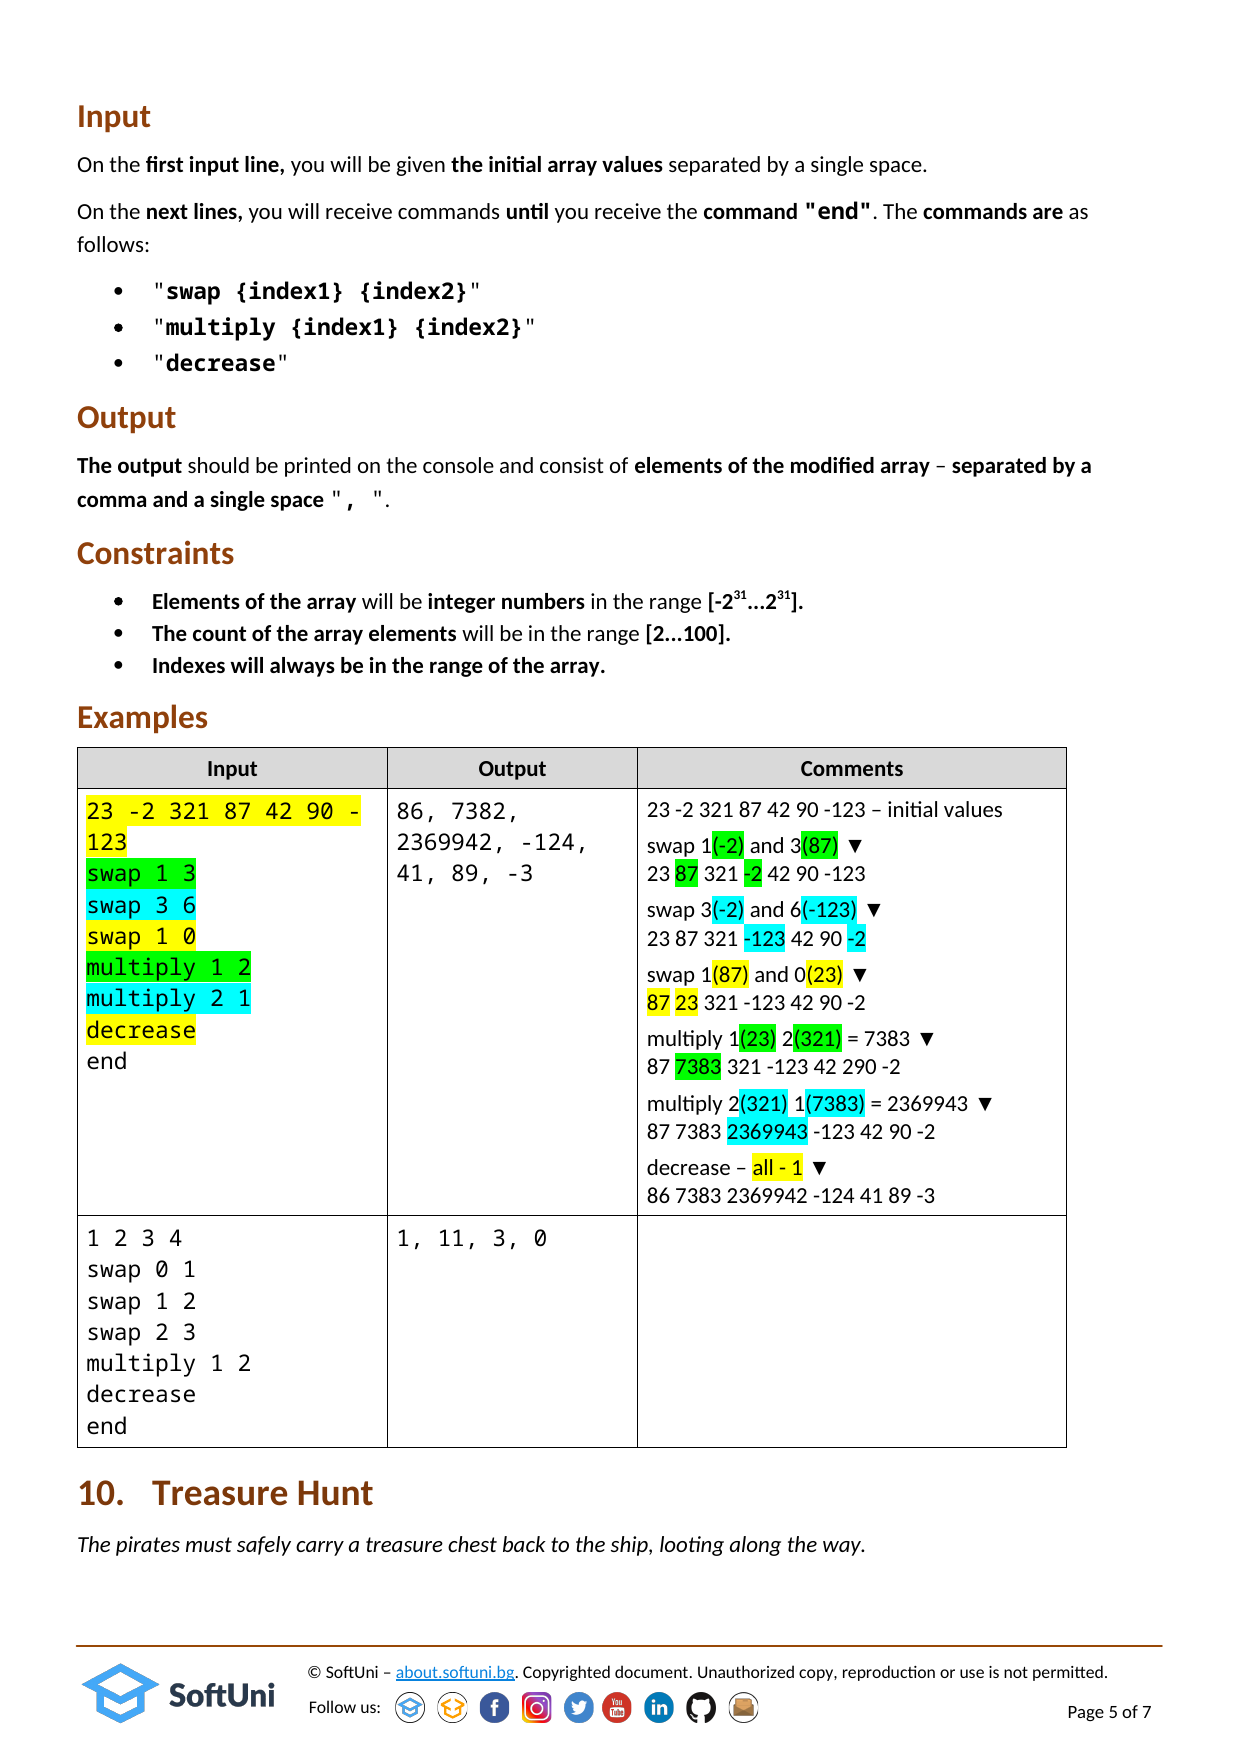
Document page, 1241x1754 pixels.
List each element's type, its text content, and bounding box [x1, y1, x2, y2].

picture [75, 1658, 281, 1729]
picture [644, 1692, 653, 1701]
picture [522, 1692, 552, 1723]
picture [644, 1714, 653, 1723]
table_header Input [78, 748, 387, 788]
table_cell 23 -2 321 87 42 90 -123 swap 1 3 swap 3 6 swap 1 0 multiply 1 2 multiply 2 1 decrease end [78, 789, 387, 1215]
picture [437, 1692, 468, 1723]
picture [479, 1692, 510, 1723]
picture [728, 1692, 759, 1723]
table_header Output [388, 748, 637, 788]
subtitle Constraints [77, 532, 1163, 573]
list The count of the array elements will be in the range [2...100]. [114, 619, 1163, 647]
picture [658, 1705, 667, 1714]
table_header Comments [638, 748, 1066, 788]
table_cell 1 2 3 4 swap 0 1 swap 1 2 swap 2 3 multiply 1 2 decrease end [78, 1216, 387, 1447]
table_cell 1, 11, 3, 0 [388, 1216, 637, 1447]
text On the first input line, you will be given the initial array values separated by a single space. [77, 151, 1163, 178]
list "multiply {index1} {index2}" [114, 311, 1163, 342]
list Elements of the array will be integer numbers in the range [-231...231]. [114, 587, 1163, 615]
picture [564, 1692, 594, 1723]
subtitle Treasure Hunt [77, 1469, 1163, 1514]
subtitle Output [77, 396, 1163, 436]
text The pirates must safely carry a treasure chest back to the ship, looting along the way. [77, 1530, 1163, 1558]
list Indexes will always be in the range of the array. [114, 651, 1163, 679]
picture [686, 1692, 716, 1723]
text On the next lines, you will receive commands until you receive the command "end". The commands are as follows: [77, 195, 1163, 259]
table_cell 86, 7382, 2369942, -124, 41, 89, -3 [388, 789, 637, 1215]
list "swap {index1} {index2}" [114, 275, 1163, 307]
list "decrease" [114, 347, 1163, 378]
picture [395, 1692, 425, 1723]
picture [665, 1692, 674, 1701]
subtitle Examples [77, 696, 1163, 737]
subtitle Input [77, 95, 1163, 136]
table_cell 23 -2 321 87 42 90 -123 – initial values swap 1(-2) and 3(87) ▼ 23 87 321 -2 42 90 -123 swap 3(-2) and 6(-123) ▼ 23 87 321 -123 42 90 -2 swap 1(87) and 0(23) ▼ 87 23 321 -123 42 90 -2 multiply 1(23) 2(321) = 7383 ▼ 87 7383 321 -123 42 290 -2 multiply 2(321) 1(7383) = 2369943 ▼ 87 7383 2369943 -123 42 90 -2 decrease – all - 1 ▼ 86 7383 2369942 -124 41 89 -3 [638, 789, 1066, 1215]
picture [602, 1692, 632, 1723]
picture [665, 1714, 674, 1723]
text The output should be printed on the console and consist of elements of the modified array – separated by a comma and a single space ", ". [77, 451, 1163, 515]
table_cell [638, 1216, 1066, 1447]
